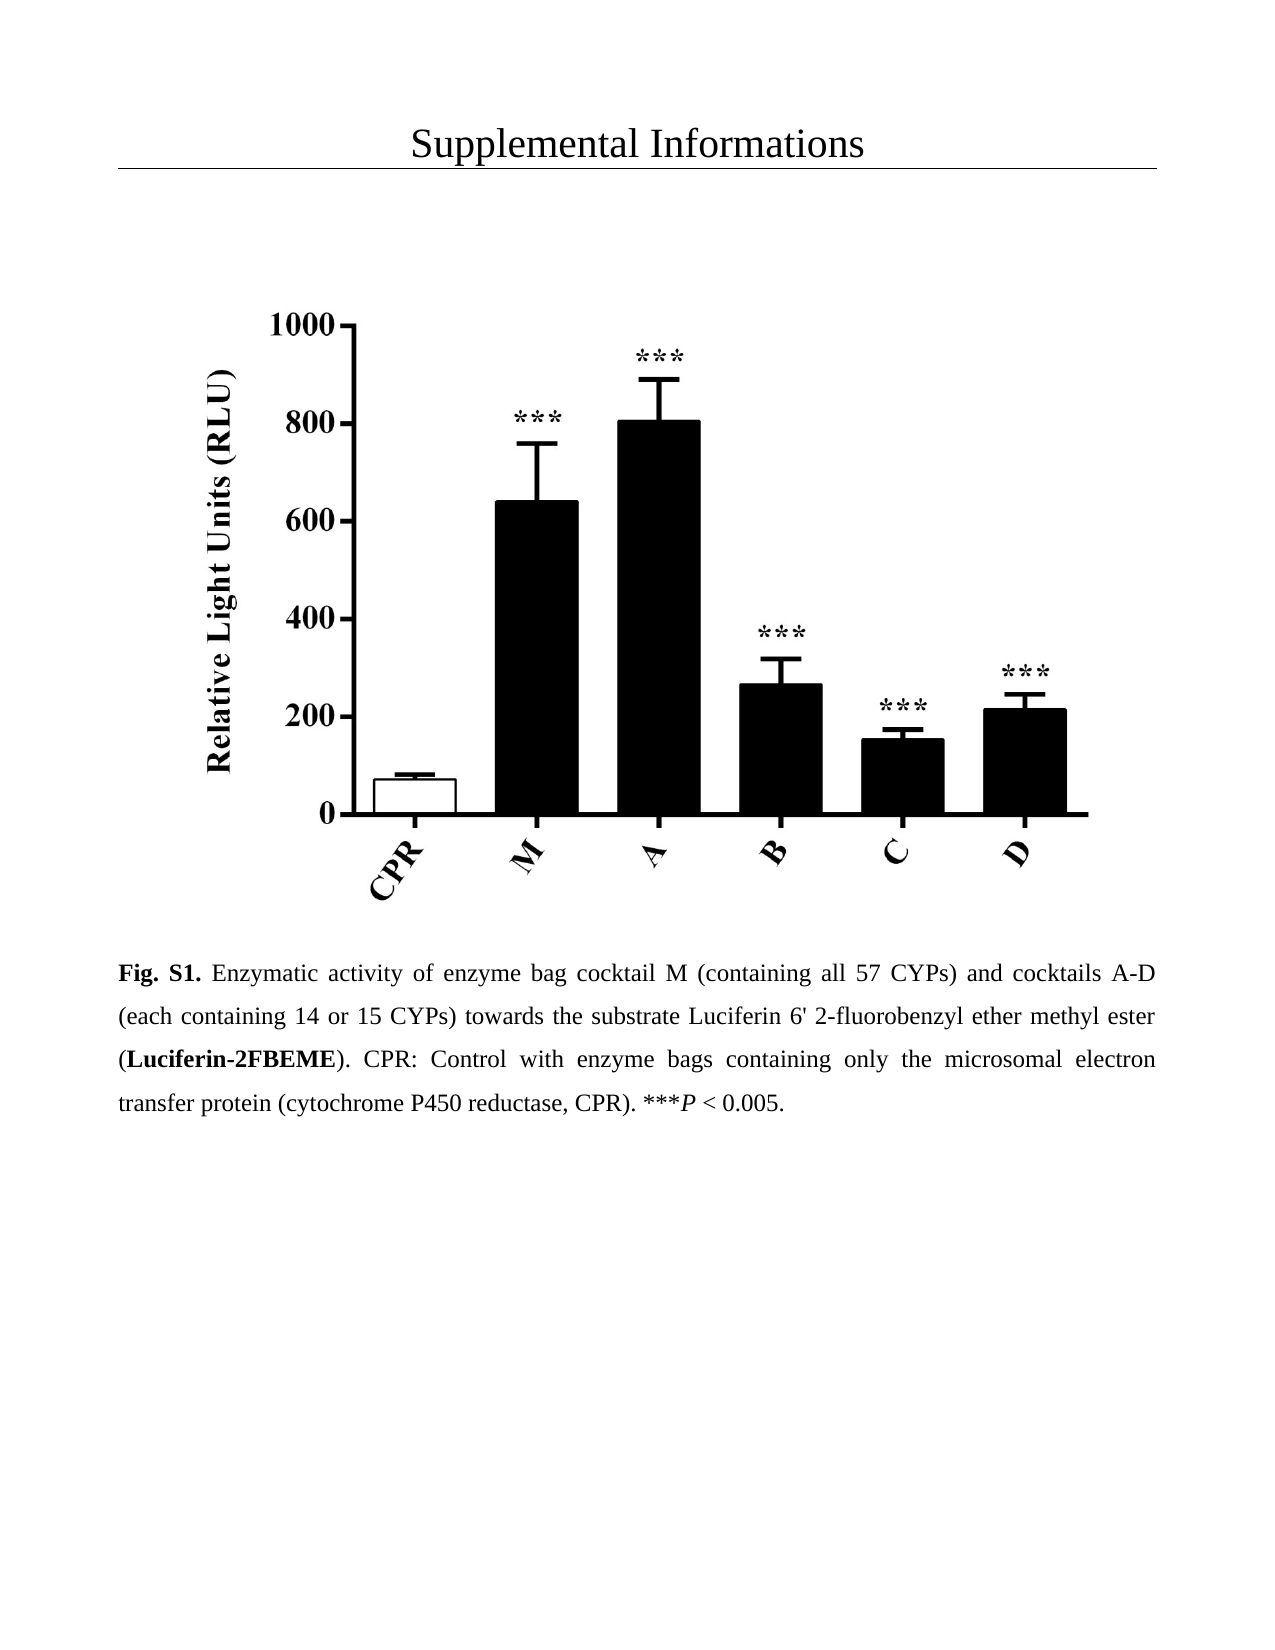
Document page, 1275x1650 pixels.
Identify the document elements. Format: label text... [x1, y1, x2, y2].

text Supplemental Informations [118, 118, 1157, 168]
text Fig. S1. Enzymatic activity of enzyme bag cocktail M (containing all 57 CYPs) and cocktails A-D (each containing 14 or 15 CYPs) towards the substrate Luciferin 6' 2-fluorobenzyl ether methyl ester (Luciferin-2FBEME). CPR: Control with enzyme bags containing only the microsomal electron transfer protein (cytochrome P450 reductase, CPR). ***P < 0.005. [118, 958, 1157, 1116]
picture [165, 205, 1110, 946]
